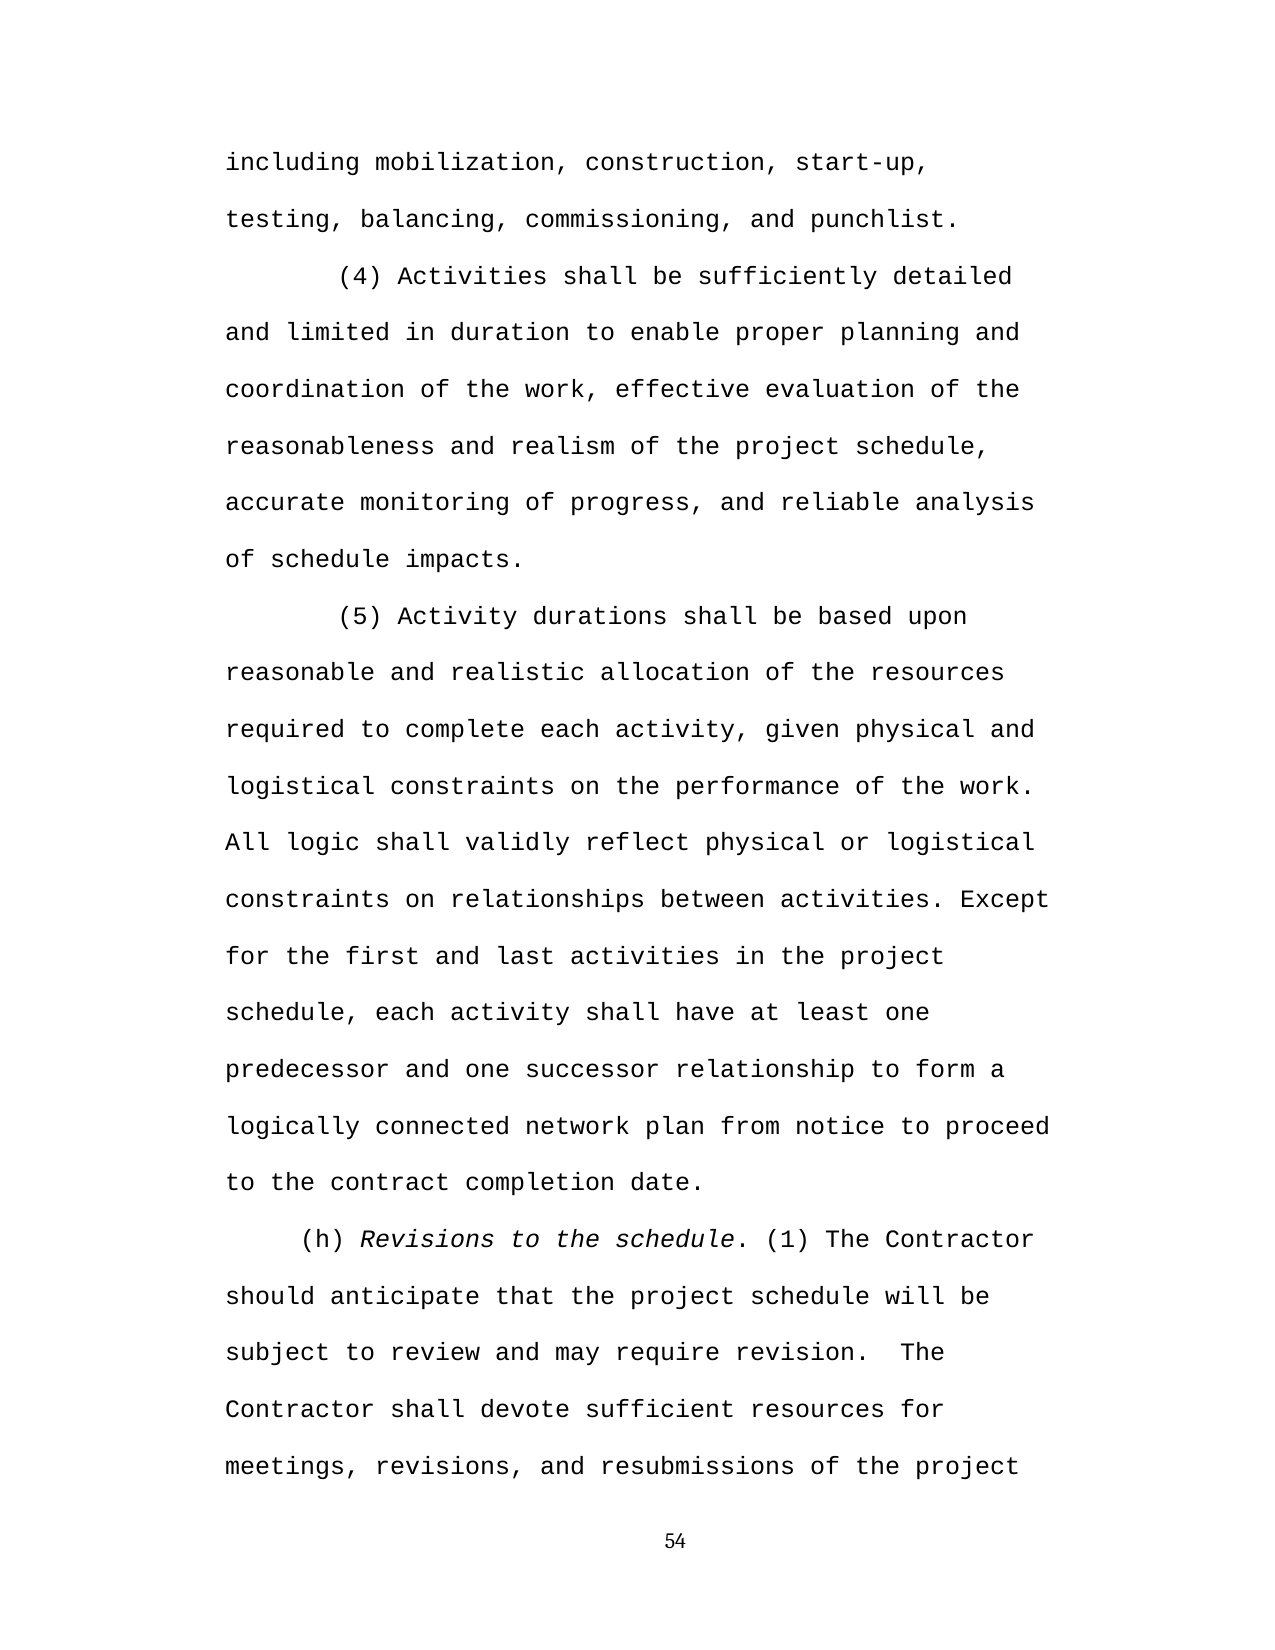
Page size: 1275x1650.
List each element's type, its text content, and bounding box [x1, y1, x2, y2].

text (5) Activity durations shall be based upon reasonable and realistic allocation of the resources required to complete each activity, given physical and logistical constraints on the performance of the work. All logic shall validly reflect physical or logistical constraints on relationships between activities. Except for the first and last activities in the project schedule, each activity shall have at least one predecessor and one successor relationship to form a logically connected network plan from notice to proceed to the contract completion date. [225, 603, 1050, 1198]
text (4) Activities shall be sufficiently detailed and limited in duration to enable proper planning and coordination of the work, effective evaluation of the reasonableness and realism of the project schedule, accurate monitoring of progress, and reliable analysis of schedule impacts. [225, 263, 1050, 575]
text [225, 1227, 1050, 1482]
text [225, 150, 1050, 235]
